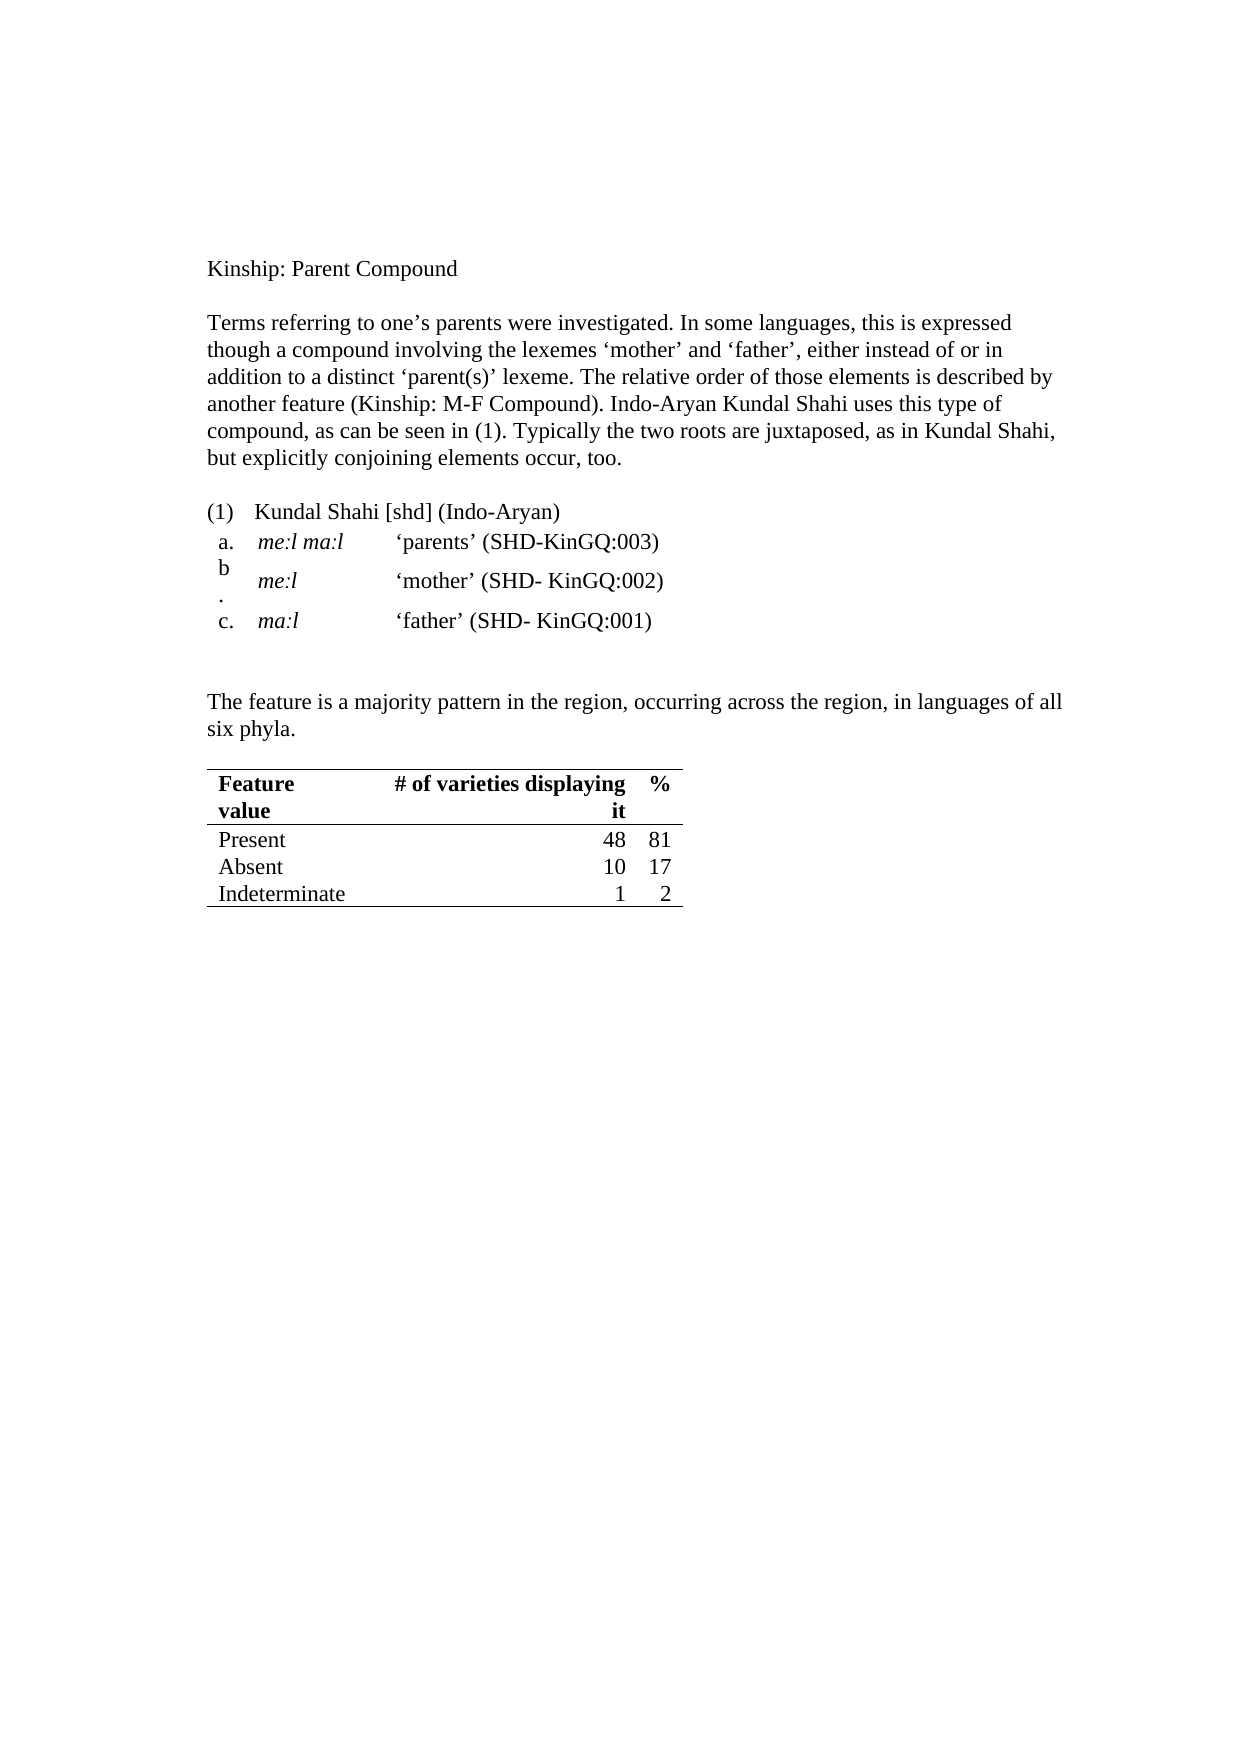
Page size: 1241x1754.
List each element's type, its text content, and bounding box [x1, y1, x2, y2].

table_cell maːl [246, 607, 384, 633]
table_cell 81 [637, 825, 682, 852]
table_header a. [207, 528, 246, 554]
table_header ‘parents’ (SHD-KinGQ:003) [384, 528, 1063, 554]
table_header Feature value [207, 770, 363, 824]
table_cell Present [207, 825, 363, 852]
table_cell 10 [364, 852, 637, 879]
table_cell 17 [637, 852, 682, 879]
text Kinship: Parent Compound [207, 254, 1075, 281]
text The feature is a majority pattern in the region, occurring across the region, in languages of all six phyla. [207, 687, 1075, 742]
table_cell 2 [637, 879, 682, 906]
table_cell 48 [364, 825, 637, 852]
table_cell ‘mother’ (SHD- KinGQ:002) [384, 554, 1063, 607]
table_cell ‘father’ (SHD- KinGQ:001) [384, 607, 1063, 633]
table_header meːl maːl [246, 528, 384, 554]
table_cell b. [207, 554, 246, 607]
text Terms referring to one’s parents were investigated. In some languages, this is expressed though a compound involving the lexemes ‘mother’ and ‘father’, either instead of or in addition to a distinct ‘parent(s)’ lexeme. The relative order of those elements is described by another feature (Kinship: M-F Compound). Indo-Aryan Kundal Shahi uses this type of compound, as can be seen in ‎(1). Typically the two roots are juxtaposed, as in Kundal Shahi, but explicitly conjoining elements occur, too. [207, 308, 1075, 471]
table_cell 1 [364, 879, 637, 906]
table_cell c. [207, 607, 246, 633]
table_cell Absent [207, 852, 363, 879]
table_cell Indeterminate [207, 879, 363, 906]
list Kundal Shahi [shd] (Indo-Aryan) [207, 498, 1075, 524]
table_cell meːl [246, 554, 384, 607]
table_header % [637, 770, 682, 824]
table_header # of varieties displaying it [364, 770, 637, 824]
